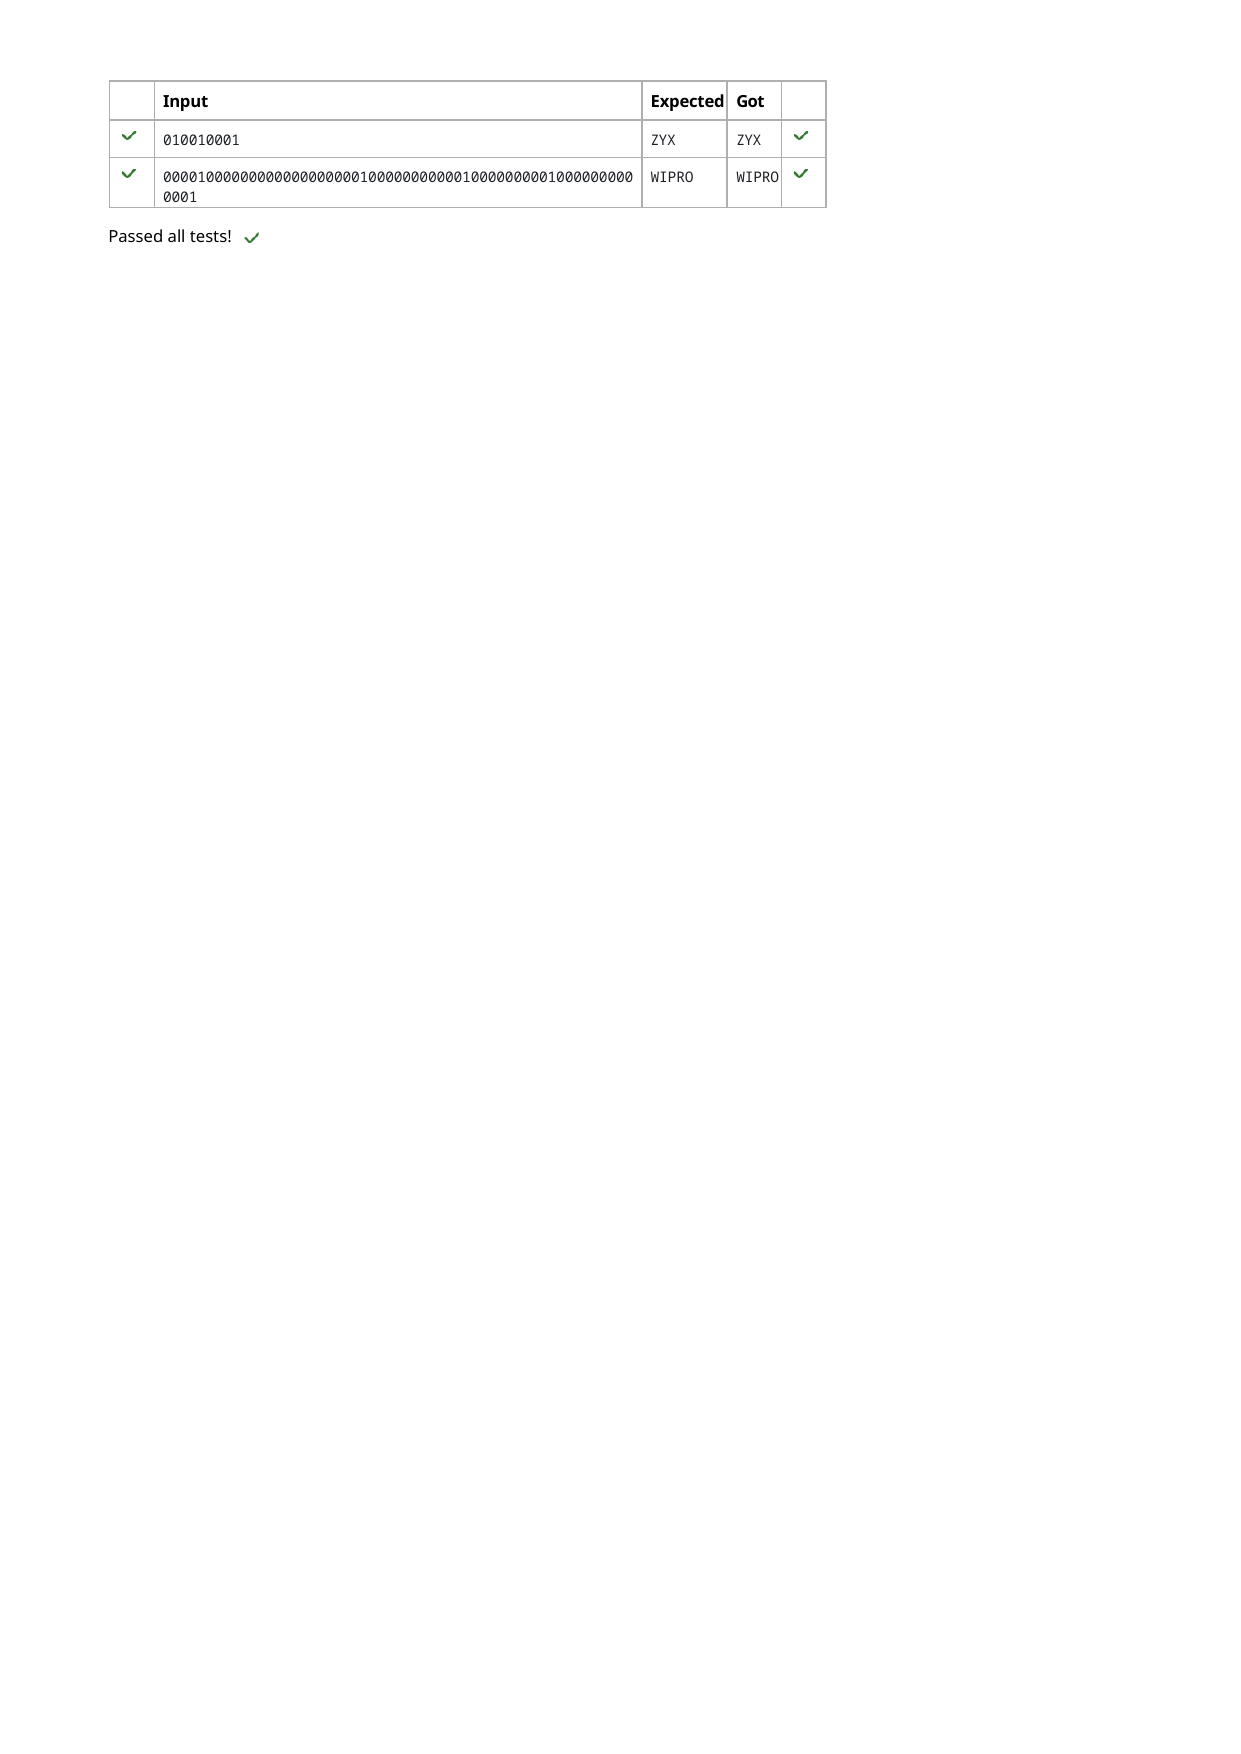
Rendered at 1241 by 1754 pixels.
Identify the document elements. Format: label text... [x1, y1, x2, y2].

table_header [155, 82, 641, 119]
picture [121, 131, 137, 140]
picture [121, 169, 137, 178]
picture [793, 131, 809, 140]
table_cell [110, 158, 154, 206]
picture [793, 169, 809, 178]
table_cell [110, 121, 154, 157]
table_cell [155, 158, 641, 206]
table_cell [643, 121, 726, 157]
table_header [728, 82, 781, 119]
picture [244, 232, 259, 243]
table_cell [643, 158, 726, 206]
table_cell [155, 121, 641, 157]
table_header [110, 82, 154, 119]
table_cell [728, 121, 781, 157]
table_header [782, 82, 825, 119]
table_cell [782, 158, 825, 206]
text Passed all tests! [108, 225, 1178, 248]
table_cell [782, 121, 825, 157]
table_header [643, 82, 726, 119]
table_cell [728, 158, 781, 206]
